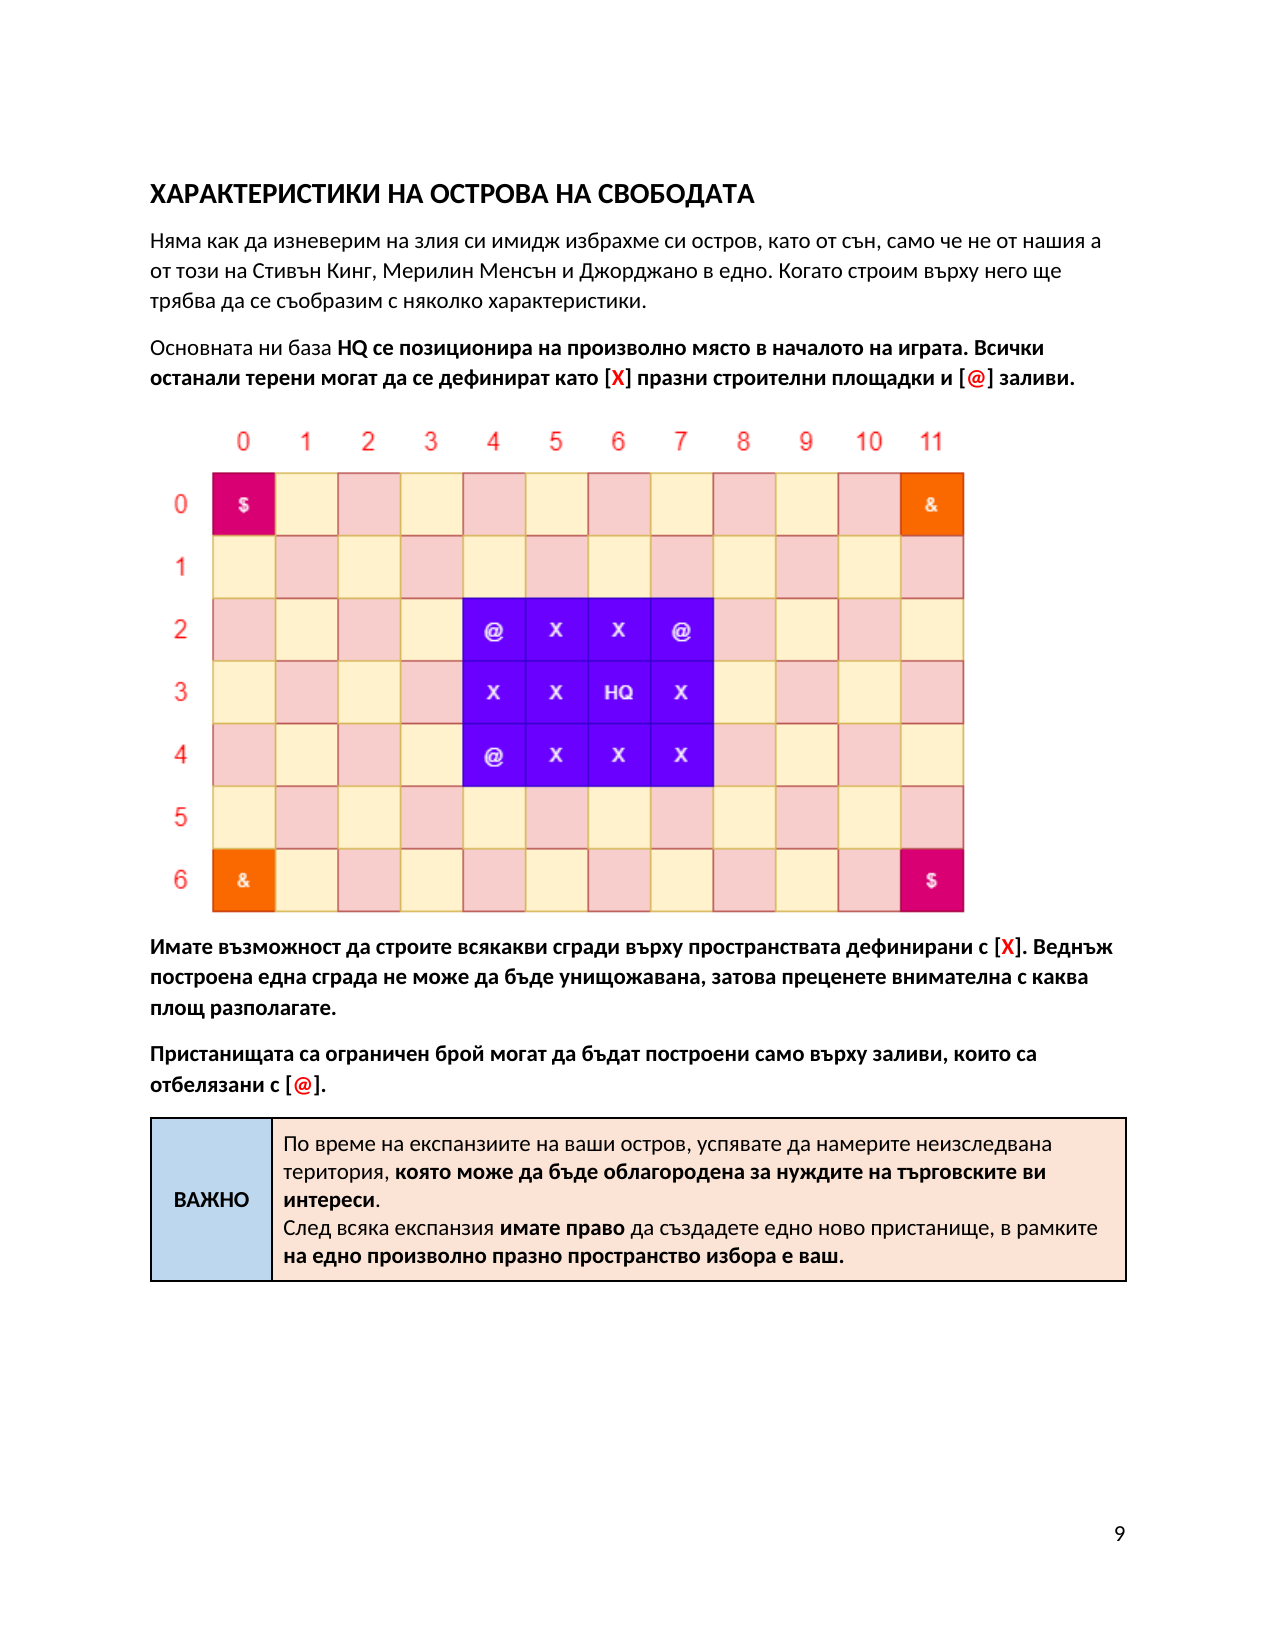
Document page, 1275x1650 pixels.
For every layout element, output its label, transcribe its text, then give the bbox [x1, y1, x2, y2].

text Няма как да изневерим на злия си имидж избрахме си остров, като от сън, само че не от нашия а от този на Стивън Кинг, Мерилин Менсън и Джорджано в едно. Когато строим върху него ще трябва да се съобразим с няколко характеристики. [150, 226, 1125, 314]
picture [150, 410, 966, 914]
table_header По време на експанзиите на ваши остров, успявате да намерите неизследвана територия, която може да бъде облагородена за нуждите на търговските ви интереси. След всяка експанзия имате право да създадете едно ново пристанище, в рамките на едно произволно празно пространство избора е ваш. [273, 1119, 1125, 1280]
table_header ВАЖНО [152, 1119, 271, 1280]
text Имате възможност да строите всякакви сгради върху пространствата дефинирани с [X]. Веднъж построена една сграда не може да бъде унищожавана, затова преценете внимателна с каква площ разполагате. [150, 932, 1125, 1021]
subtitle ХАРАКТЕРИСТИКИ НА ОСТРОВА НА СВОБОДАТА [150, 175, 1125, 211]
text Основната ни база HQ се позиционира на произволно място в началото на играта. Всички останали терени могат да се дефинират като [X] празни строителни площадки и [@] заливи. [150, 333, 1125, 391]
text Пристанищата са ограничен брой могат да бъдат построени само върху заливи, които са отбелязани с [@]. [150, 1039, 1125, 1098]
